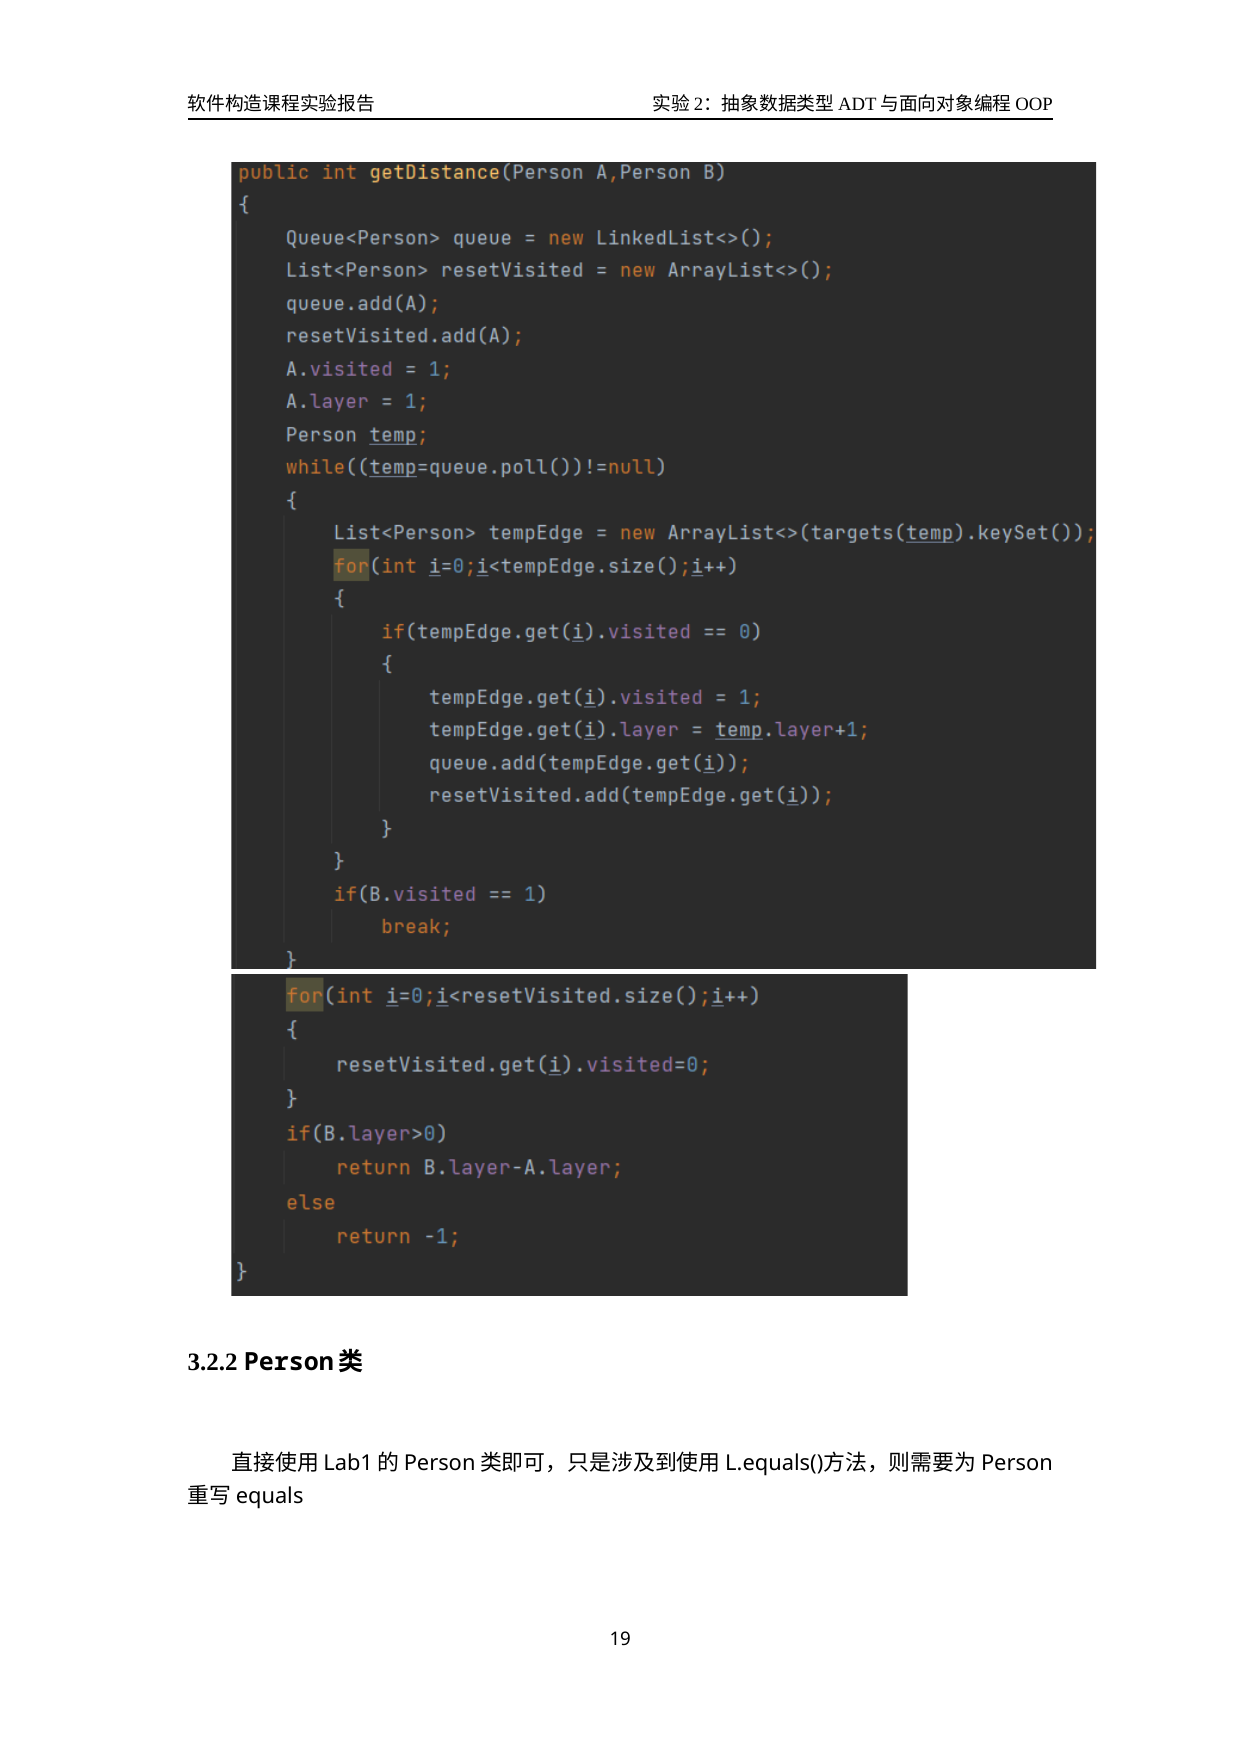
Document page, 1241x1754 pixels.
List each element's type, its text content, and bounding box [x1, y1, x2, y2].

subtitle Person类 [187, 1327, 1053, 1392]
picture [231, 162, 1097, 969]
picture [231, 974, 908, 1296]
text 直接使用Lab1的Person类即可，只是涉及到使用L.equals()方法，则需要为Person重写equals [187, 1445, 1053, 1510]
